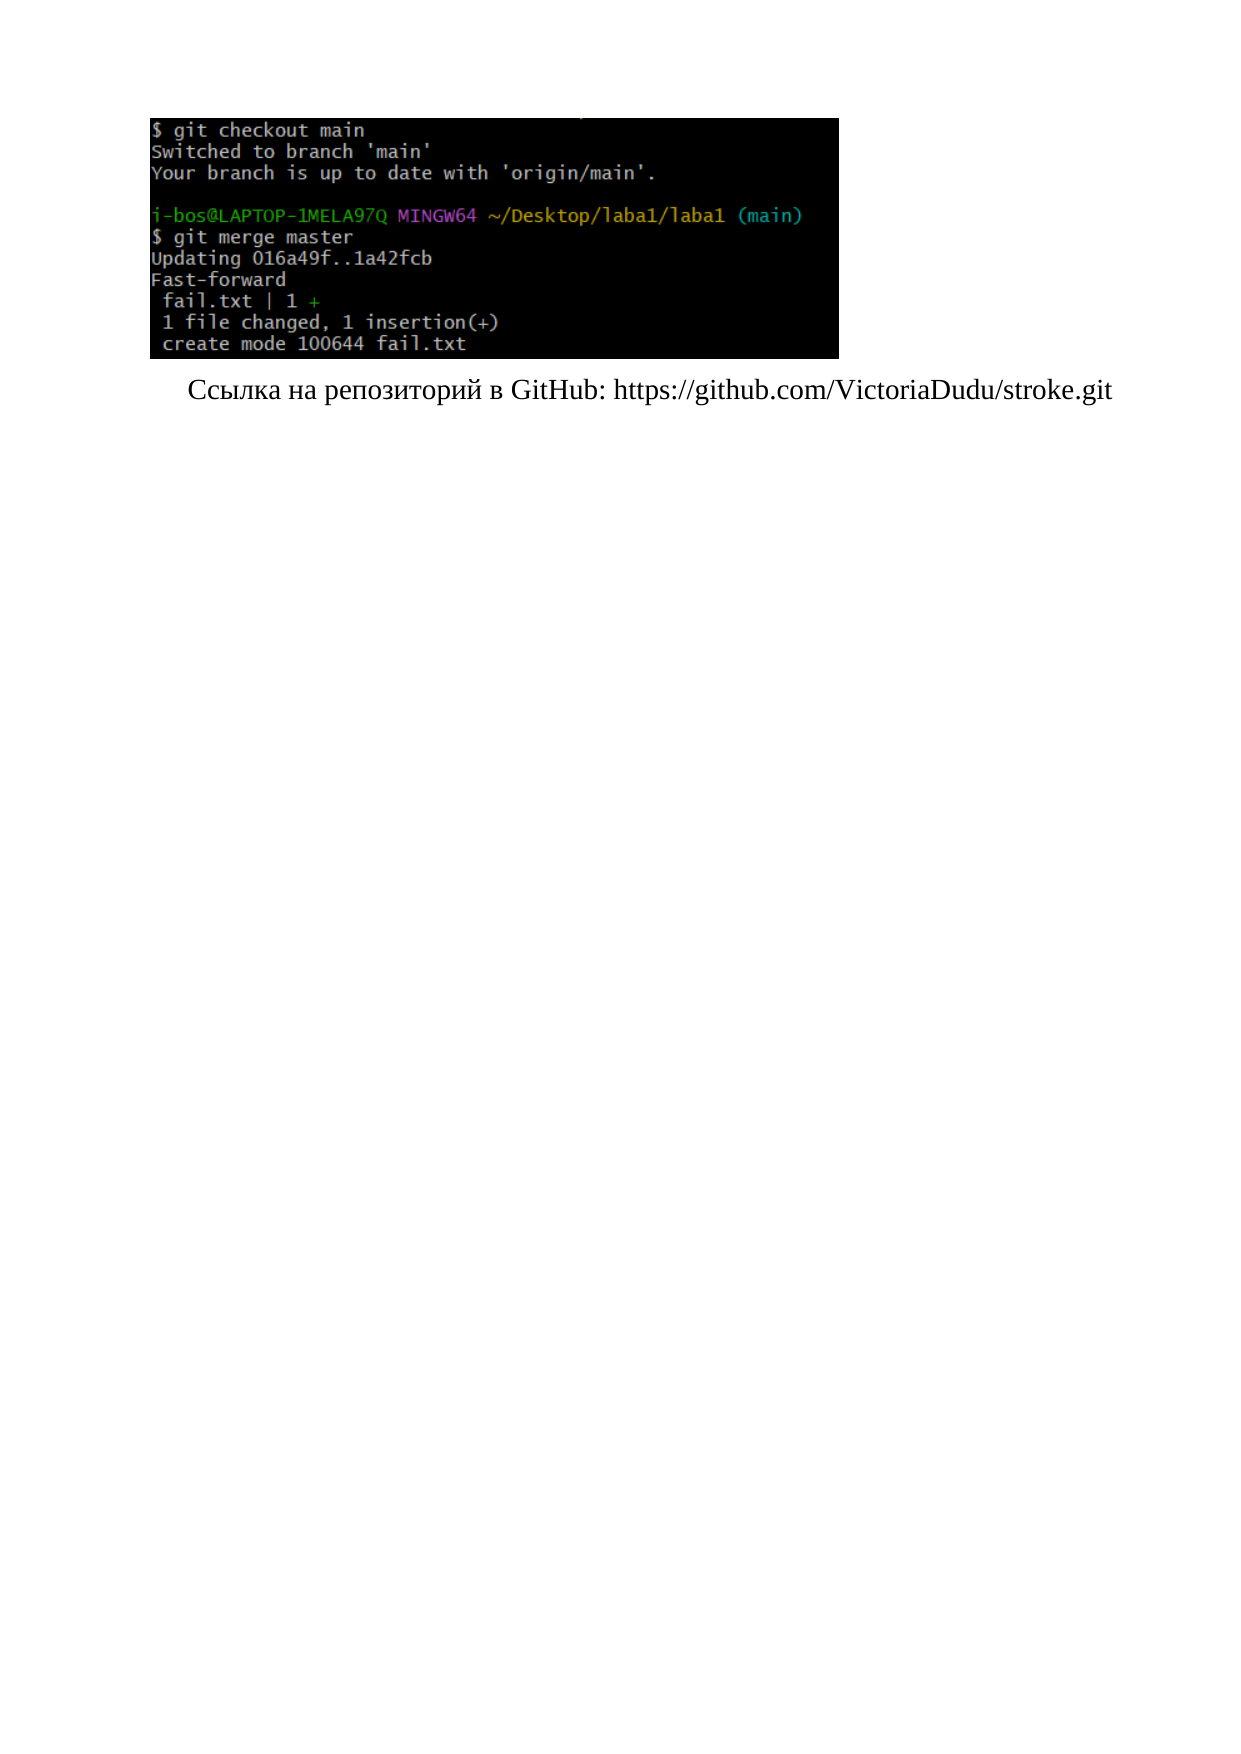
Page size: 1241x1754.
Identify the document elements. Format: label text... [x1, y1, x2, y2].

list Ссылка на репозиторий в GitHub: https://github.com/VictoriaDudu/stroke.git [187, 372, 1152, 406]
picture [150, 118, 839, 359]
